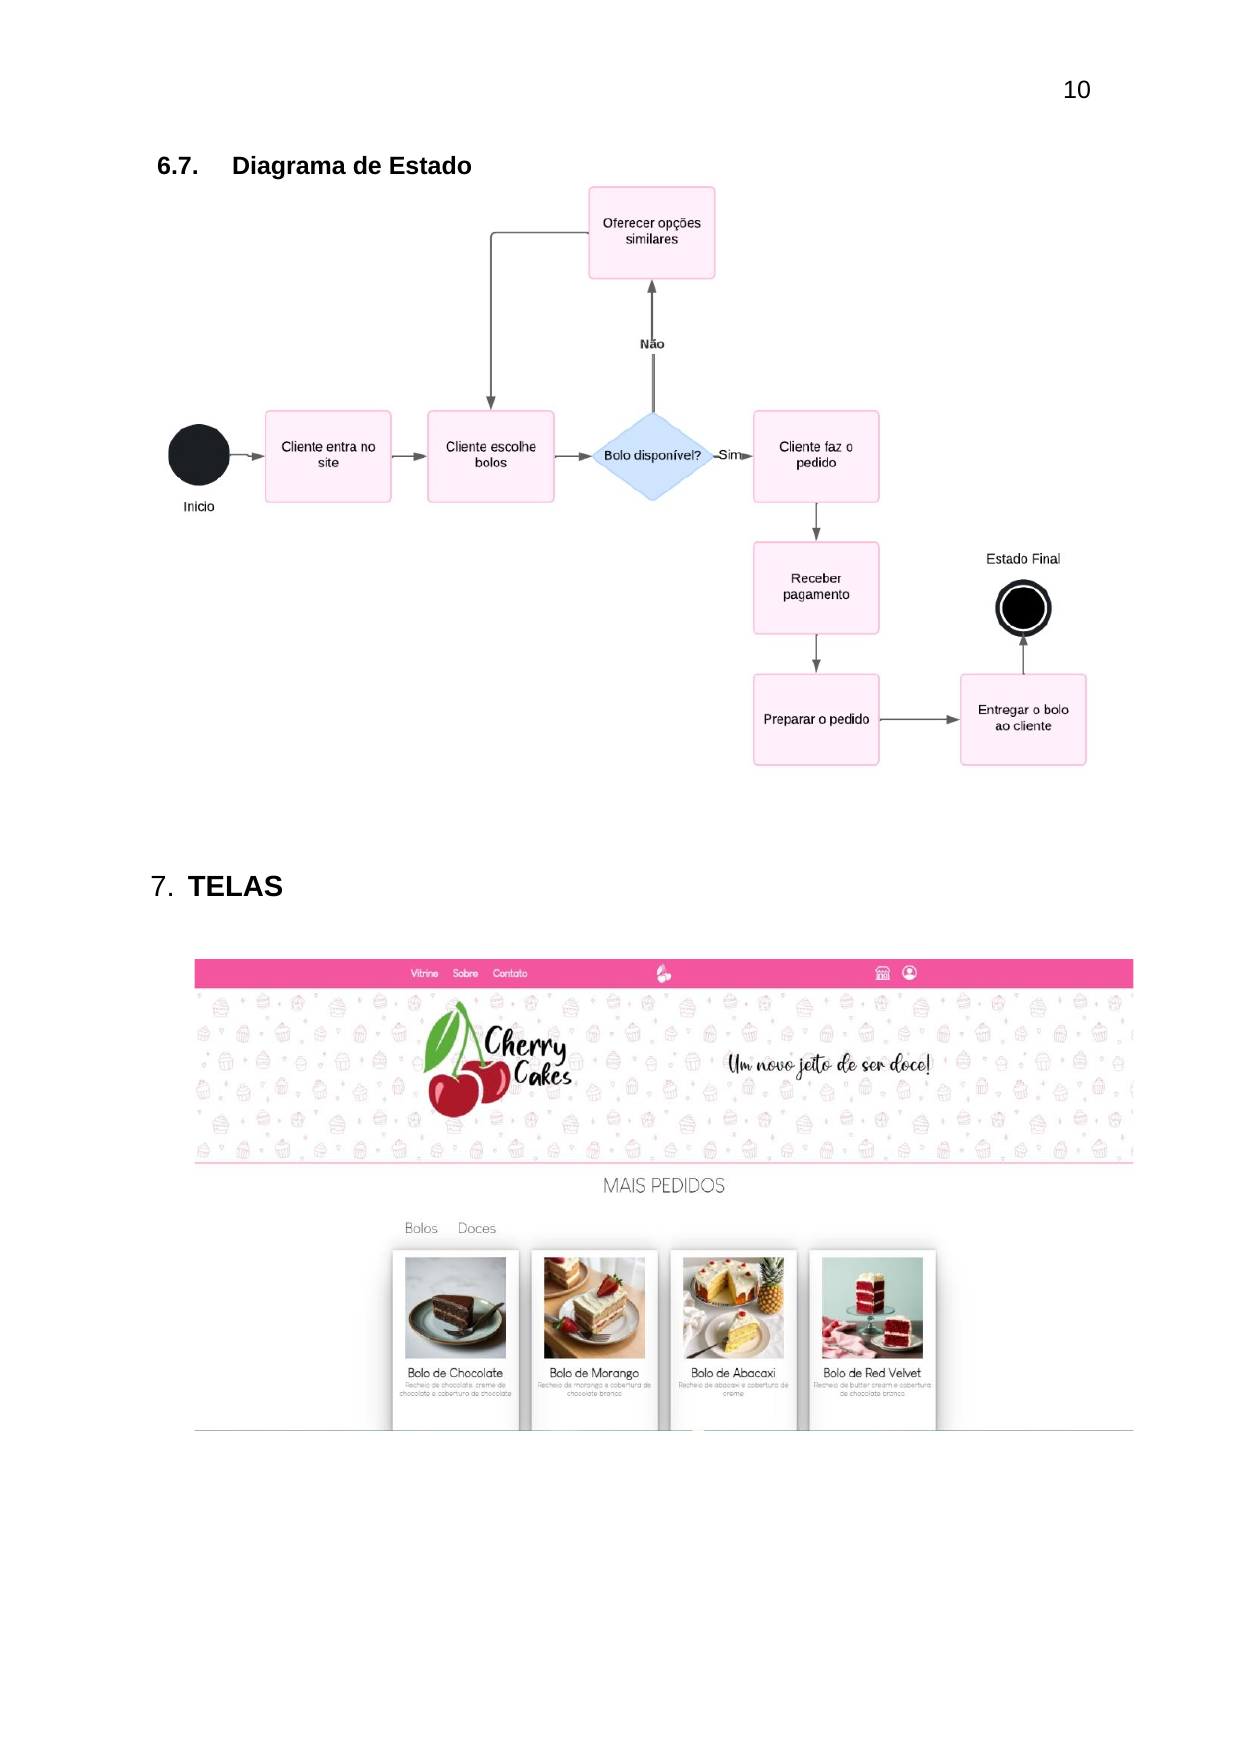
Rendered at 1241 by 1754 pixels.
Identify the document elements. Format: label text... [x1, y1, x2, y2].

list Diagrama de Estado [157, 151, 1133, 179]
subtitle TELAS [150, 869, 1133, 902]
picture [156, 182, 1096, 774]
picture [194, 959, 1134, 1431]
